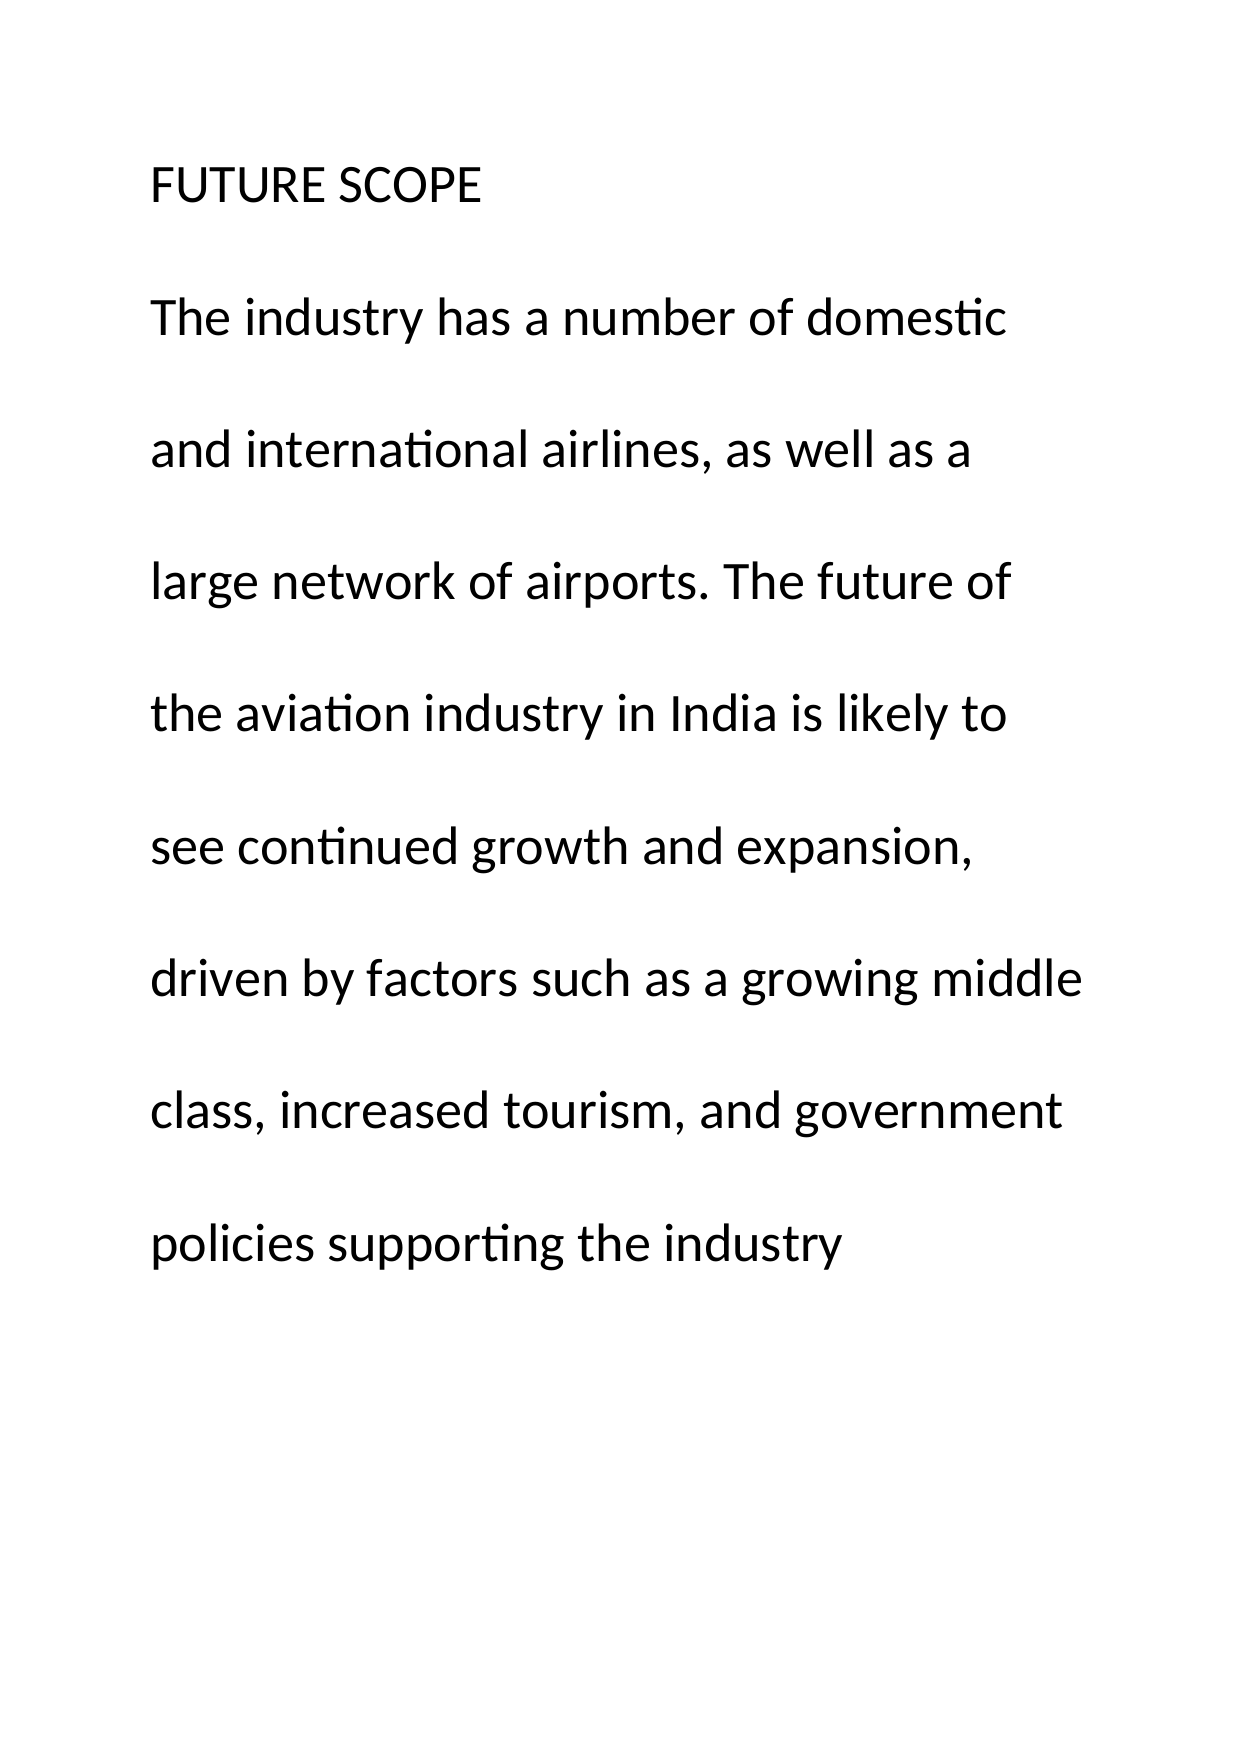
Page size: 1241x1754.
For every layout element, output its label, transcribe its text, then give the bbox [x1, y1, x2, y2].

text The industry has a number of domestic and international airlines, as well as a large network of airports. The future of the aviation industry in India is likely to see continued growth and expansion, driven by factors such as a growing middle class, increased tourism, and government policies supporting the industry [150, 282, 1090, 1274]
text FUTURE SCOPE [150, 150, 1090, 216]
